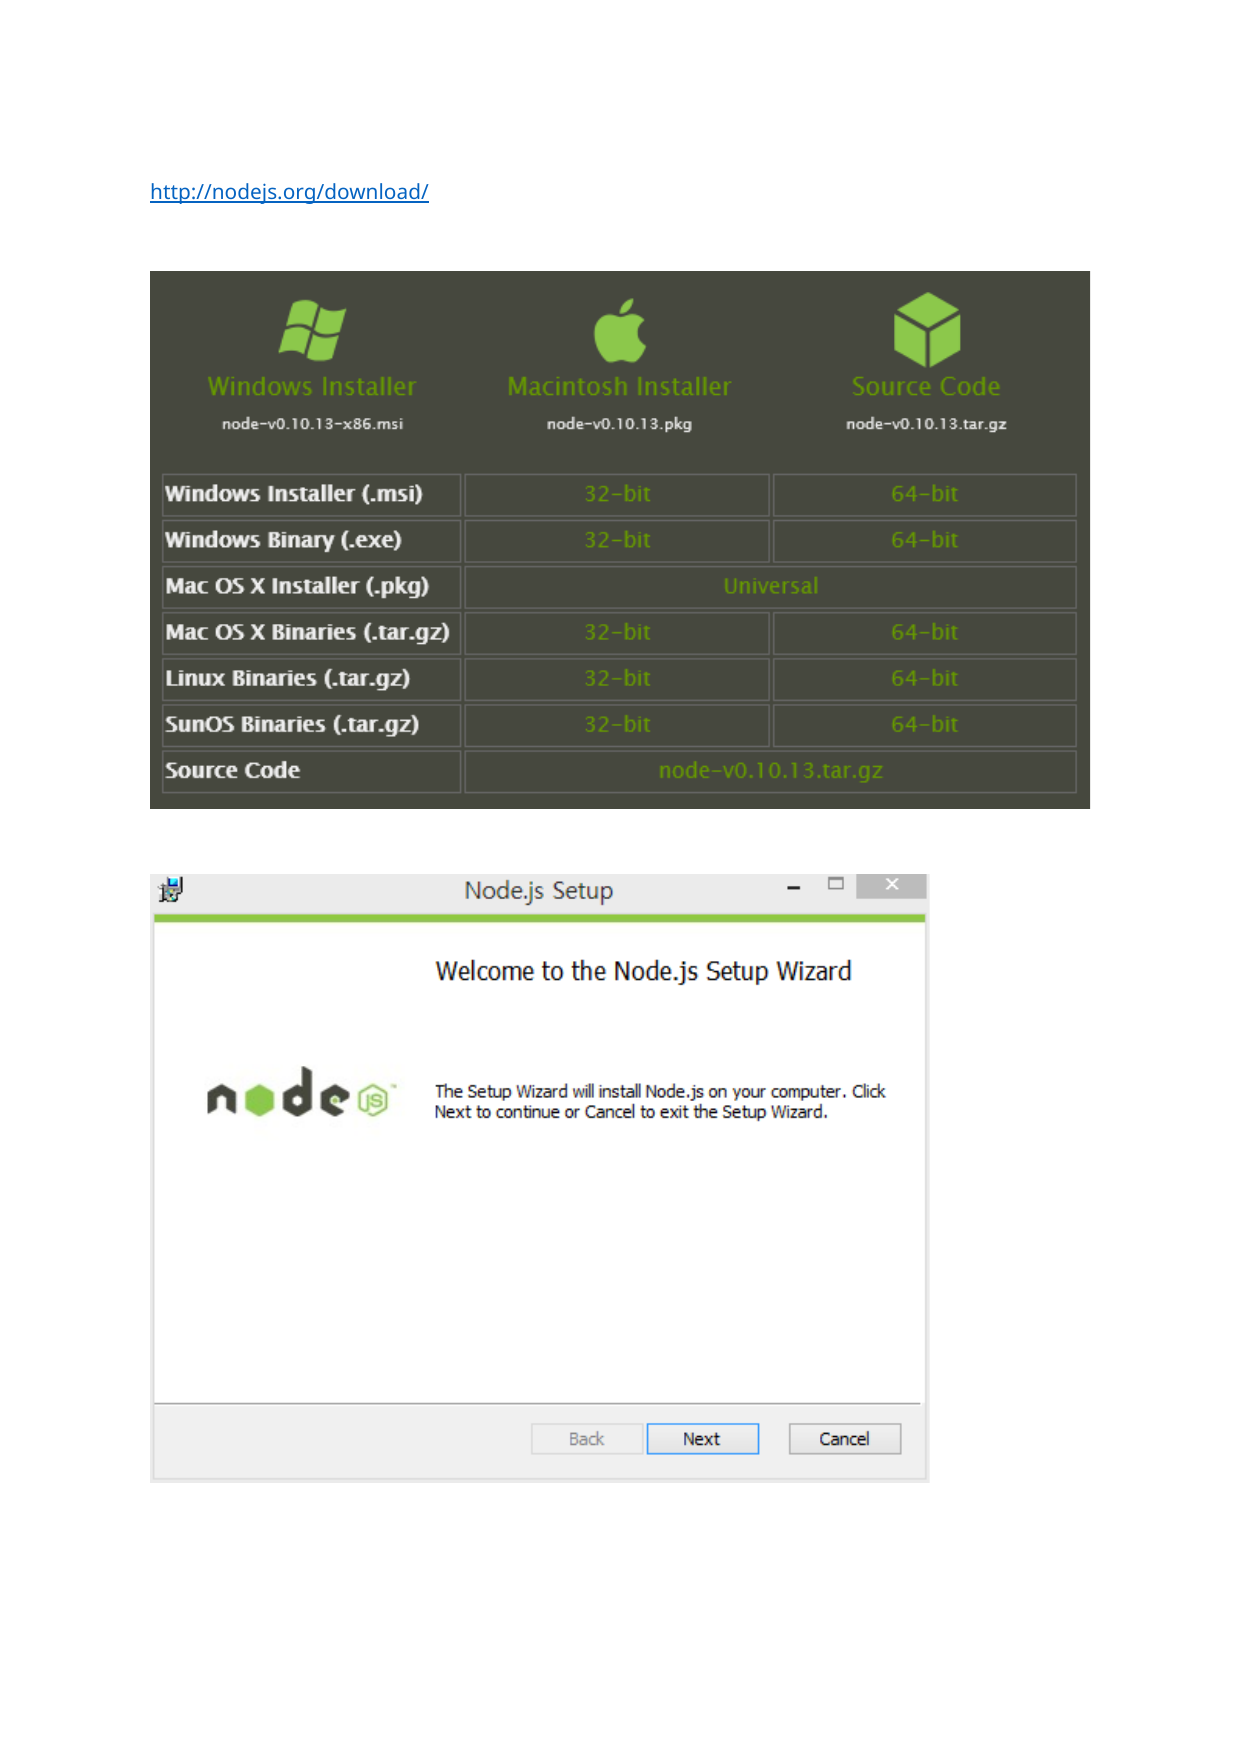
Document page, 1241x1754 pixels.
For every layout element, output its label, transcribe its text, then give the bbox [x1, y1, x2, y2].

picture [150, 271, 1091, 809]
text http://nodejs.org/download/ [150, 177, 1090, 206]
picture [150, 874, 930, 1483]
